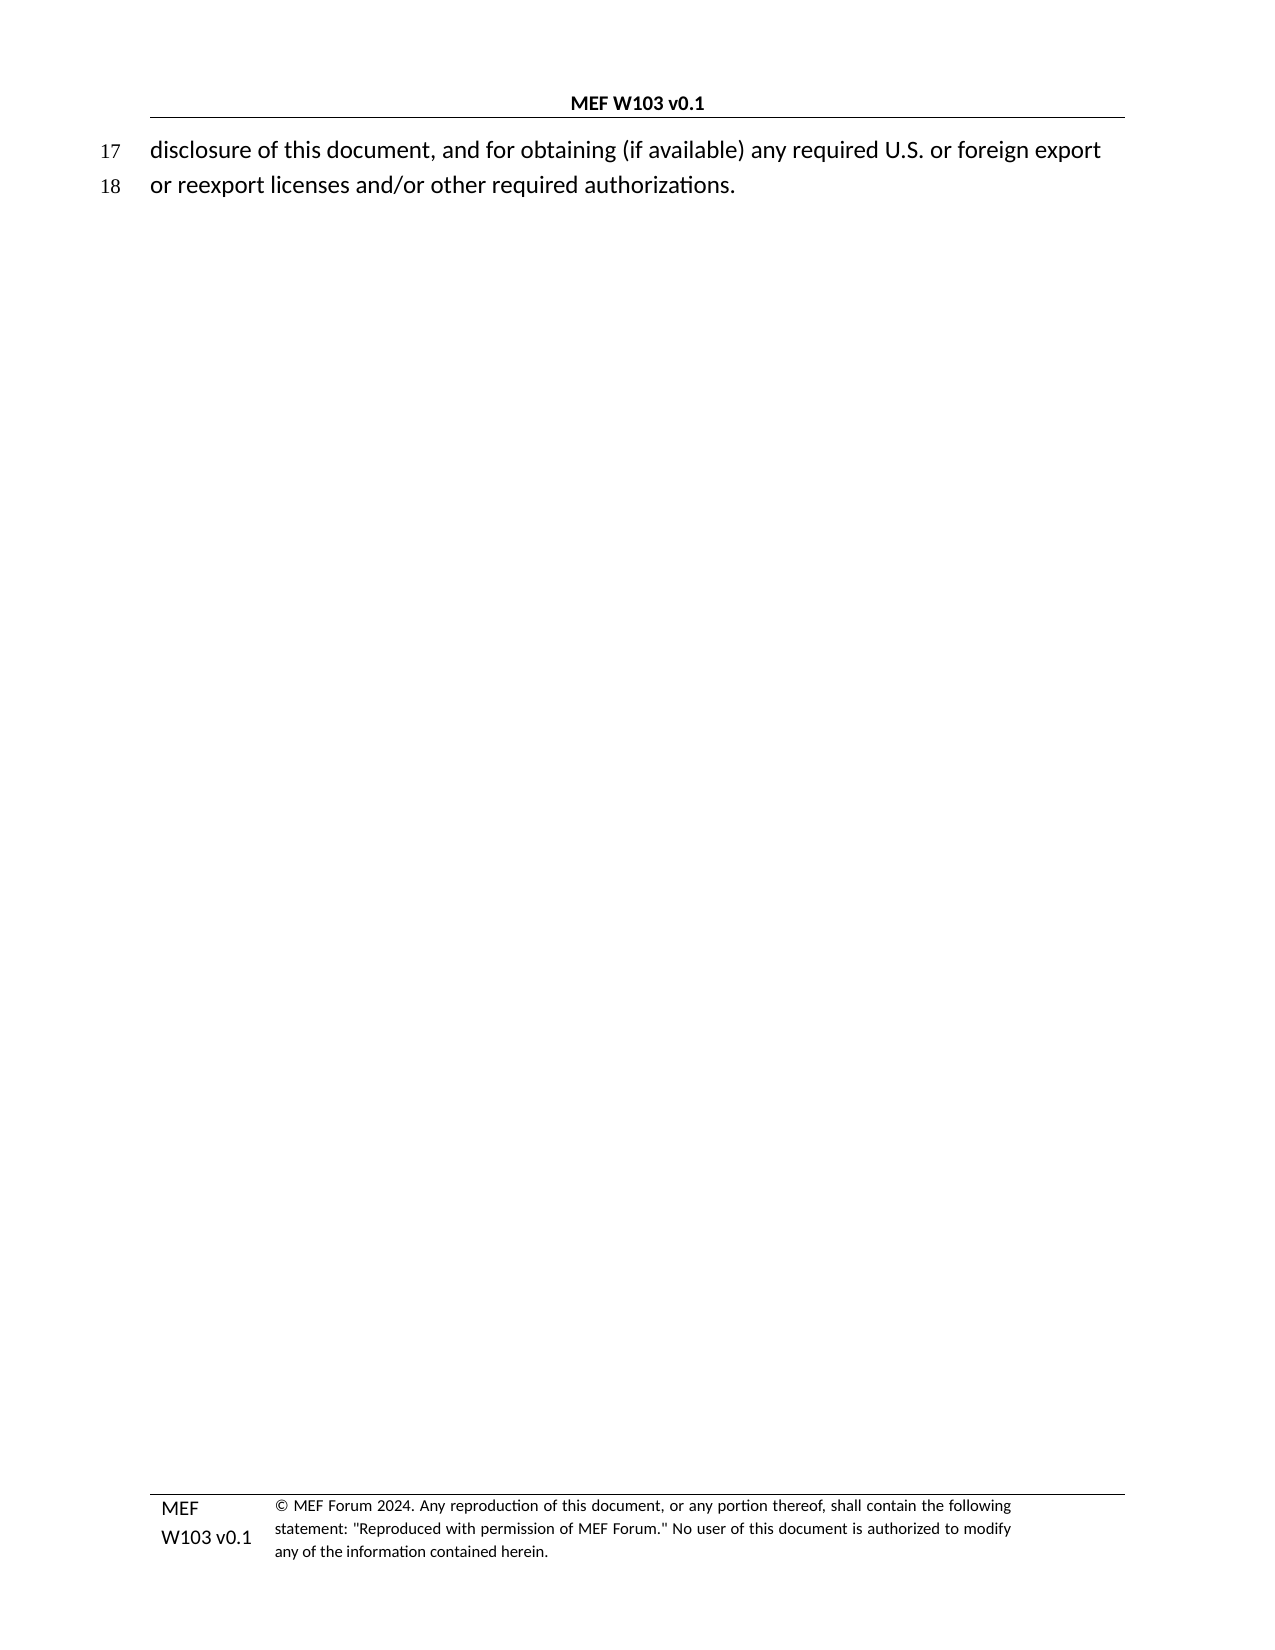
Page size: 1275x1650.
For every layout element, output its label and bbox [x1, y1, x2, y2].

text [150, 134, 1125, 200]
